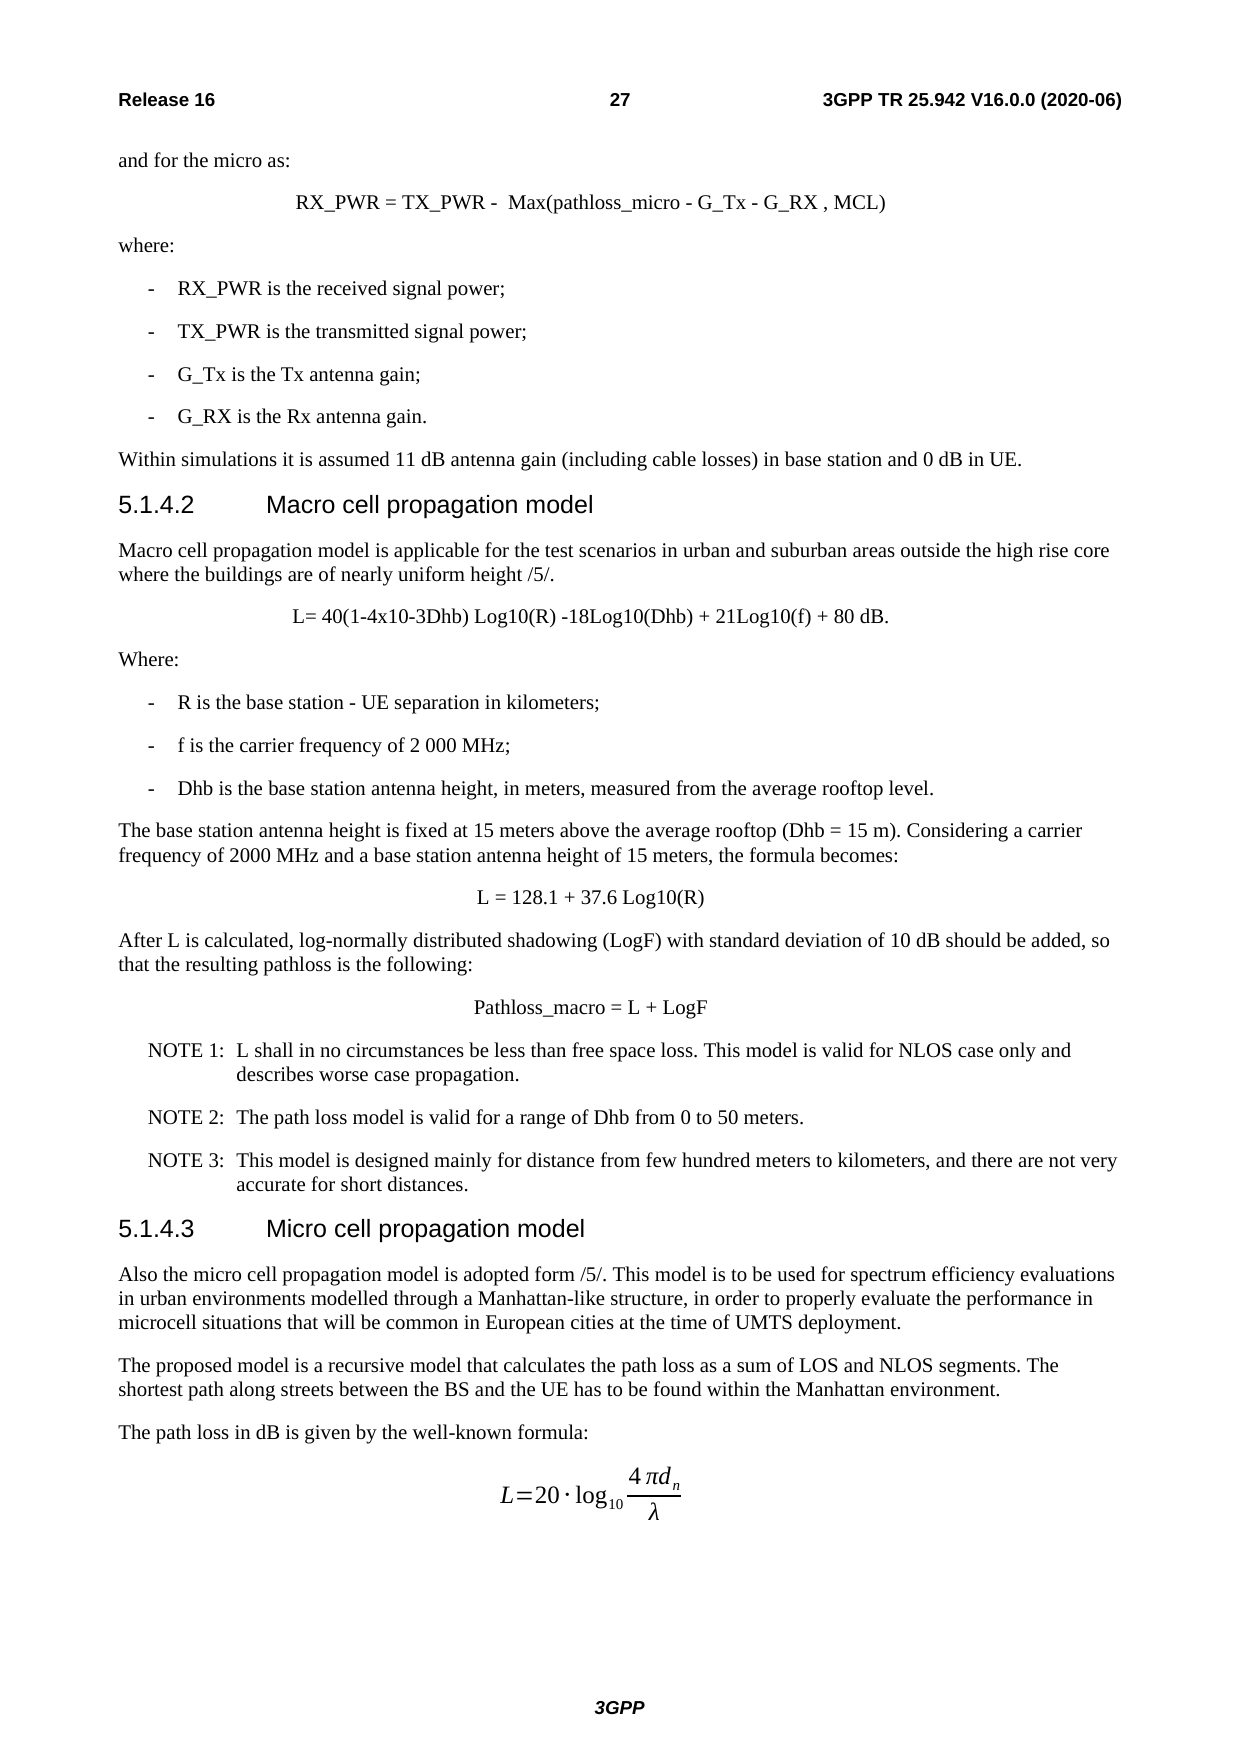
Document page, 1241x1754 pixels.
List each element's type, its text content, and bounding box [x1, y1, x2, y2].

text Also the micro cell propagation model is adopted form /5/. This model is to be used for spectrum efficiency evaluations in urban environments modelled through a Manhattan-like structure, in order to properly evaluate the performance in microcell situations that will be common in European cities at the time of UMTS deployment. [118, 1262, 1118, 1334]
text After L is calculated, log-normally distributed shadowing (LogF) with standard deviation of 10 dB should be added, so that the resulting pathloss is the following: [118, 928, 1118, 976]
text - G_RX is the Rx antenna gain. [148, 404, 1122, 428]
text Macro cell propagation model is applicable for the test scenarios in urban and suburban areas outside the high rise core where the buildings are of nearly uniform height /5/. [118, 537, 1118, 586]
text The path loss in dB is given by the well-known formula: [118, 1420, 1118, 1444]
text - Dhb is the base station antenna height, in meters, measured from the average rooftop level. [148, 776, 1122, 800]
subtitle 5.1.4.2 Macro cell propagation model [118, 490, 1122, 519]
list and for the micro as: [118, 147, 1122, 172]
text - R is the base station - UE separation in kilometers; [148, 690, 1122, 714]
text L= 40(1-4x10-3Dhb) Log10(R) -18Log10(Dhb) + 21Log10(f) + 80 dB. [118, 604, 1122, 628]
list where: [118, 233, 1122, 257]
text - TX_PWR is the transmitted signal power; [148, 319, 1122, 343]
text L = 128.1 + 37.6 Log10(R) [118, 885, 1122, 909]
text - RX_PWR is the received signal power; [148, 276, 1122, 300]
text NOTE 2: The path loss model is valid for a range of Dhb from 0 to 50 meters. [148, 1105, 1122, 1129]
list Pathloss_macro = L + LogF [118, 995, 1122, 1019]
text NOTE 3: This model is designed mainly for distance from few hundred meters to kilometers, and there are not very accurate for short distances. [148, 1147, 1122, 1196]
text The base station antenna height is fixed at 15 meters above the average rooftop (Dhb = 15 m). Considering a carrier frequency of 2000 MHz and a base station antenna height of 15 meters, the formula becomes: [118, 818, 1118, 867]
text Where: [118, 647, 1118, 671]
text The proposed model is a recursive model that calculates the path loss as a sum of LOS and NLOS segments. The shortest path along streets between the BS and the UE has to be found within the Manhattan environment. [118, 1353, 1118, 1401]
subtitle 5.1.4.3 Micro cell propagation model [118, 1214, 1122, 1243]
text - f is the carrier frequency of 2 000 MHz; [148, 733, 1122, 757]
text Within simulations it is assumed 11 dB antenna gain (including cable losses) in base station and 0 dB in UE. [118, 447, 1118, 471]
text NOTE 1: L shall in no circumstances be less than free space loss. This model is valid for NLOS case only and describes worse case propagation. [148, 1038, 1122, 1086]
text RX_PWR = TX_PWR - Max(pathloss_micro - G_Tx - G_RX , MCL) [118, 190, 1122, 214]
text - G_Tx is the Tx antenna gain; [148, 362, 1122, 386]
